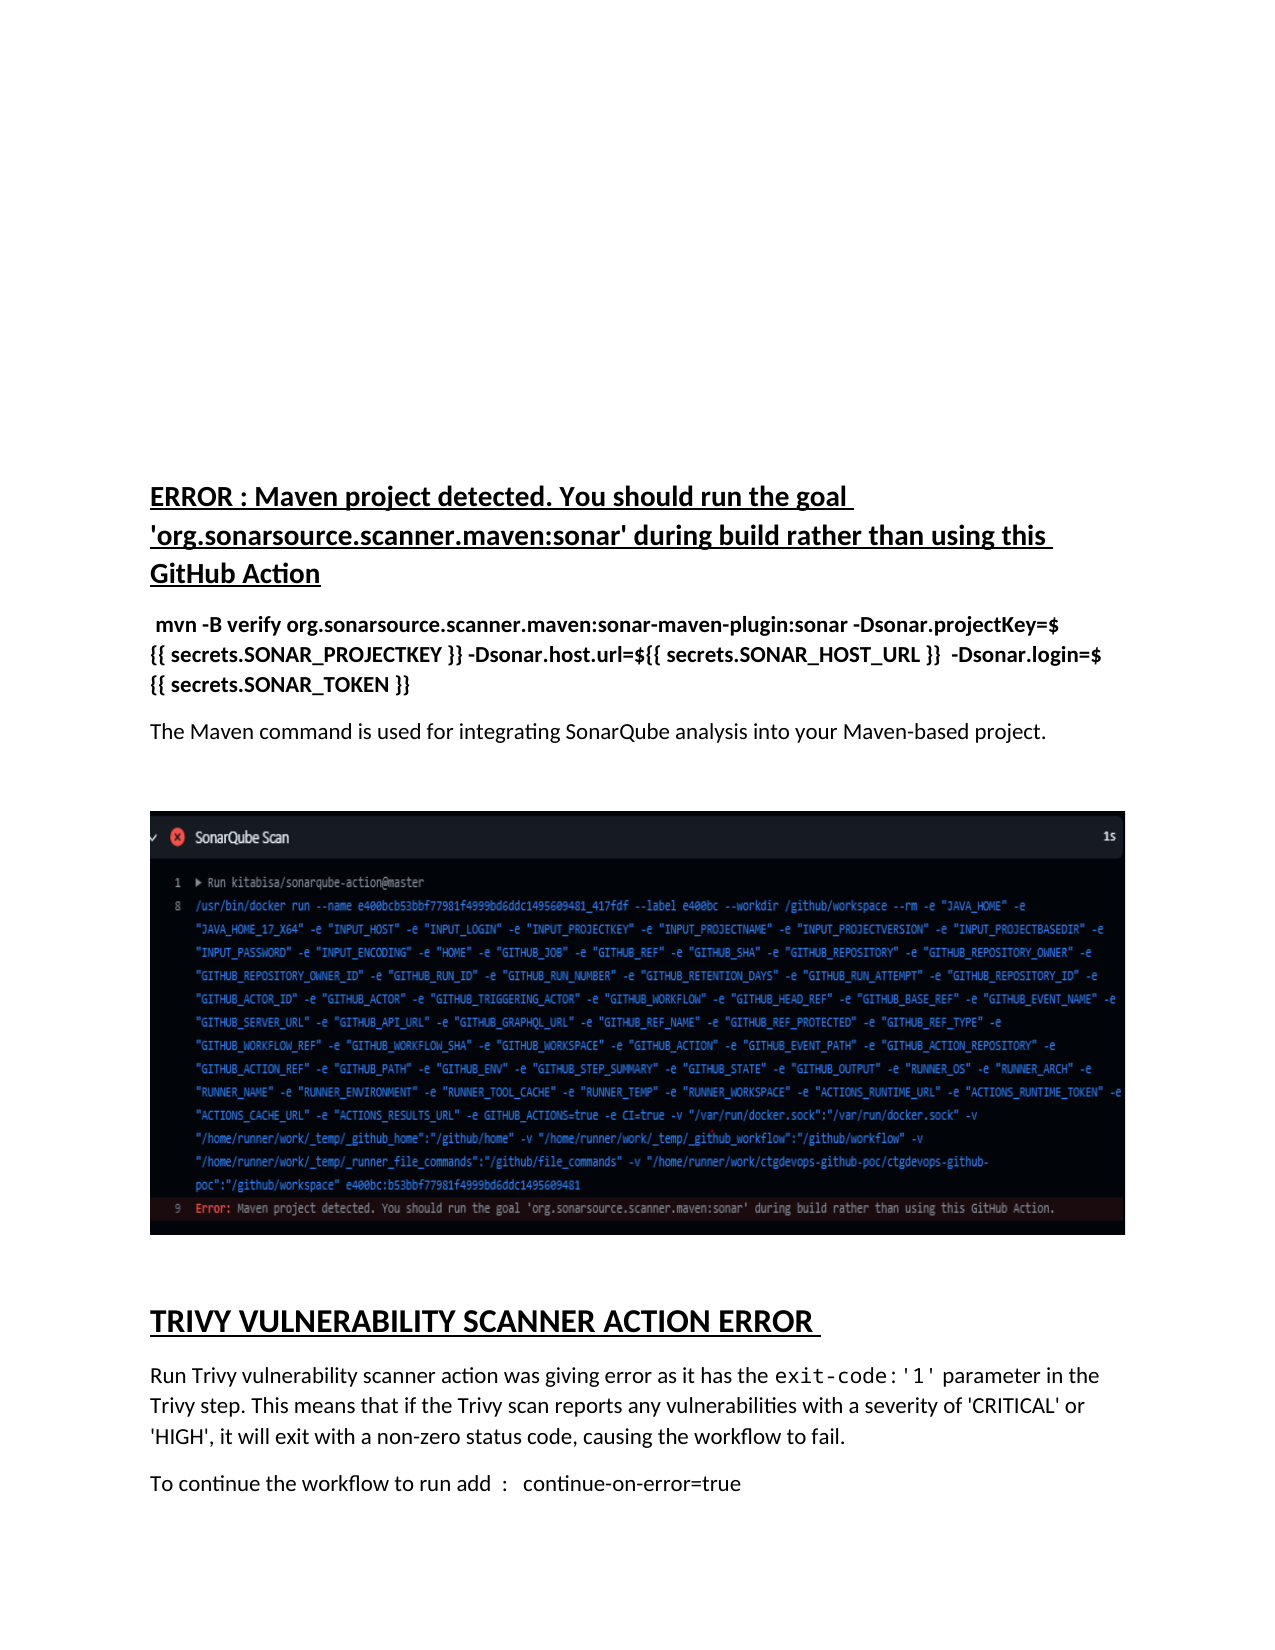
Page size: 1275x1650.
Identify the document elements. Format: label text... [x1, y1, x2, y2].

text ERROR : Maven project detected. You should run the goal 'org.sonarsource.scanner.maven:sonar' during build rather than using this GitHub Action [150, 478, 1125, 591]
text TRIVY VULNERABILITY SCANNER ACTION ERROR [150, 1300, 1125, 1341]
text Run Trivy vulnerability scanner action was giving error as it has the exit-code:'1' parameter in the Trivy step. This means that if the Trivy scan reports any vulnerabilities with a severity of 'CRITICAL' or 'HIGH', it will exit with a non-zero status code, causing the workflow to fail. [150, 1361, 1125, 1450]
picture [150, 811, 1125, 1235]
text To continue the workflow to run add : continue-on-error=true [150, 1469, 1125, 1497]
text The Maven command is used for integrating SonarQube analysis into your Maven-based project. [150, 717, 1125, 745]
text mvn -B verify org.sonarsource.scanner.maven:sonar-maven-plugin:sonar -Dsonar.projectKey=${{ secrets.SONAR_PROJECTKEY }} -Dsonar.host.url=${{ secrets.SONAR_HOST_URL }} -Dsonar.login=${{ secrets.SONAR_TOKEN }} [150, 610, 1125, 698]
